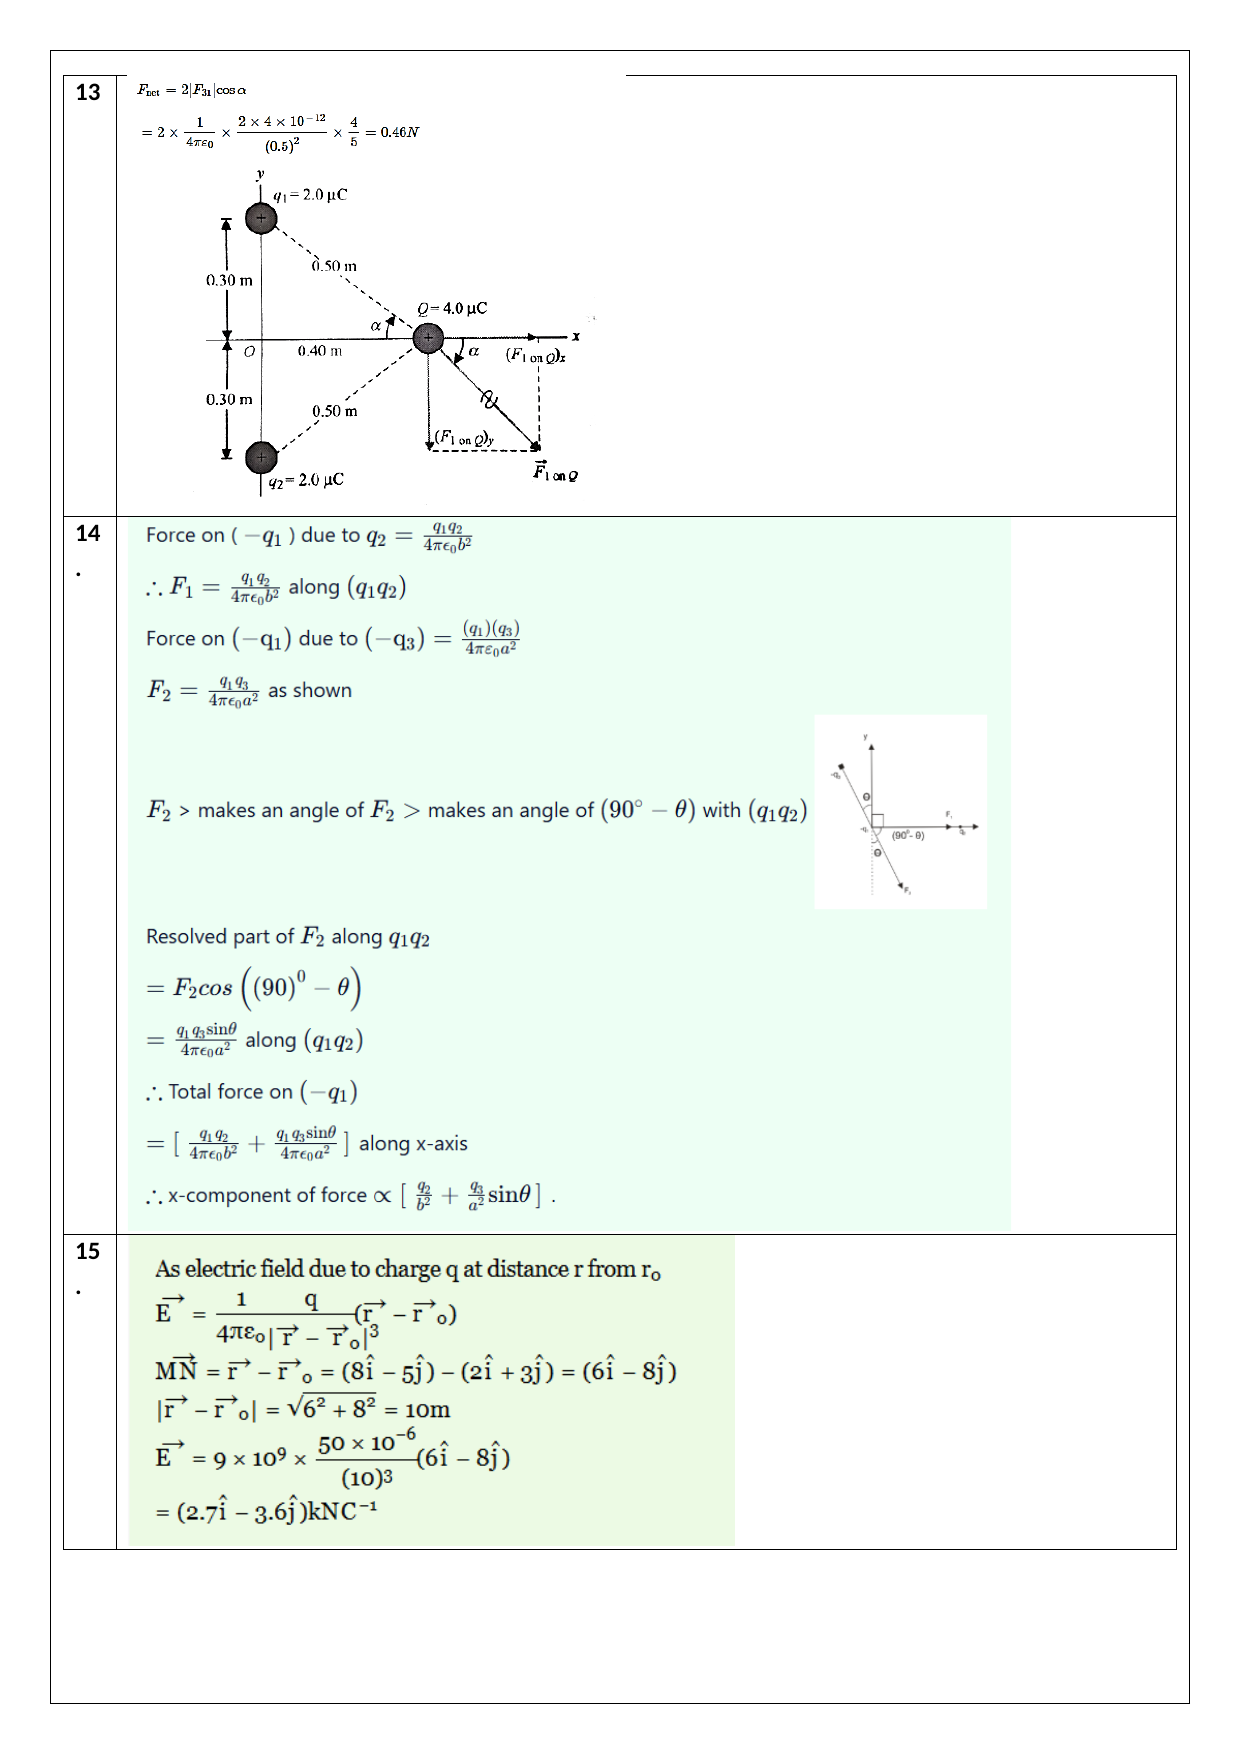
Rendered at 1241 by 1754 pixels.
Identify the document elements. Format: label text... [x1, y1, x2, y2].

table_cell 15. [64, 1235, 116, 1549]
table_cell [117, 517, 1176, 1234]
table_cell 13 [64, 76, 116, 516]
table_cell 14. [64, 517, 116, 1234]
table_cell [117, 76, 1176, 516]
table_cell [117, 1235, 1176, 1549]
picture [127, 517, 1012, 1231]
picture [127, 75, 626, 512]
picture [127, 1235, 735, 1546]
